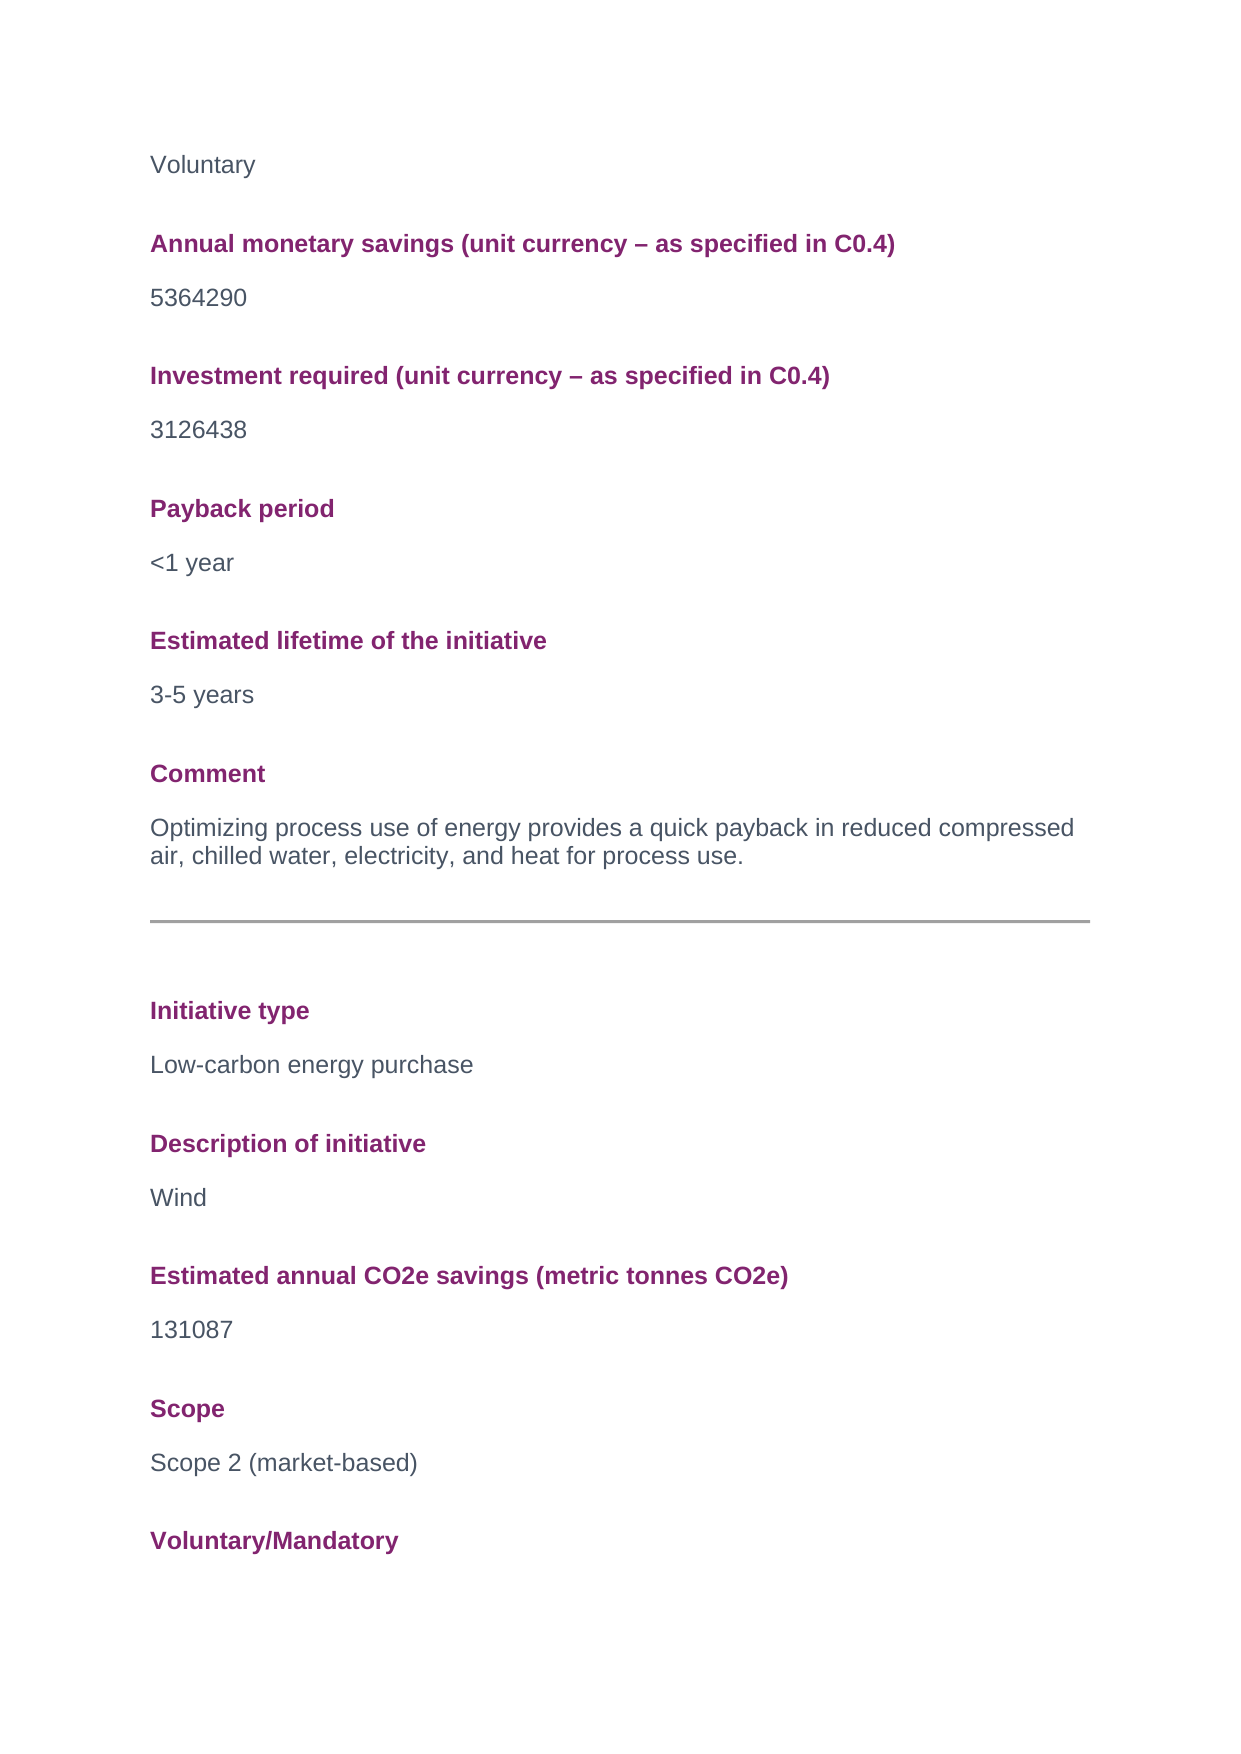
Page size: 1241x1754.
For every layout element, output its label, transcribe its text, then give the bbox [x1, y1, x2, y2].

subtitle Annual monetary savings (unit currency – as specified in C0.4) [150, 229, 1090, 257]
text Wind [150, 1183, 1090, 1211]
text <1 year [150, 547, 1090, 576]
subtitle Description of initiative [150, 1129, 1090, 1158]
text Voluntary [150, 150, 1090, 179]
text Low-carbon energy purchase [150, 1050, 1090, 1079]
text 3-5 years [150, 680, 1090, 709]
text Scope 2 (market-based) [150, 1448, 1090, 1476]
subtitle Initiative type [150, 996, 1090, 1025]
subtitle Estimated annual CO2e savings (metric tonnes CO2e) [150, 1261, 1090, 1290]
text 3126438 [150, 415, 1090, 444]
text 131087 [150, 1315, 1090, 1344]
text 5364290 [150, 282, 1090, 311]
subtitle Voluntary/Mandatory [150, 1526, 1090, 1555]
subtitle Payback period [150, 494, 1090, 522]
subtitle Estimated lifetime of the initiative [150, 626, 1090, 655]
subtitle Scope [150, 1394, 1090, 1423]
subtitle Investment required (unit currency – as specified in C0.4) [150, 361, 1090, 390]
subtitle Comment [150, 759, 1090, 787]
text Optimizing process use of energy provides a quick payback in reduced compressed air, chilled water, electricity, and heat for process use. [150, 812, 1090, 870]
